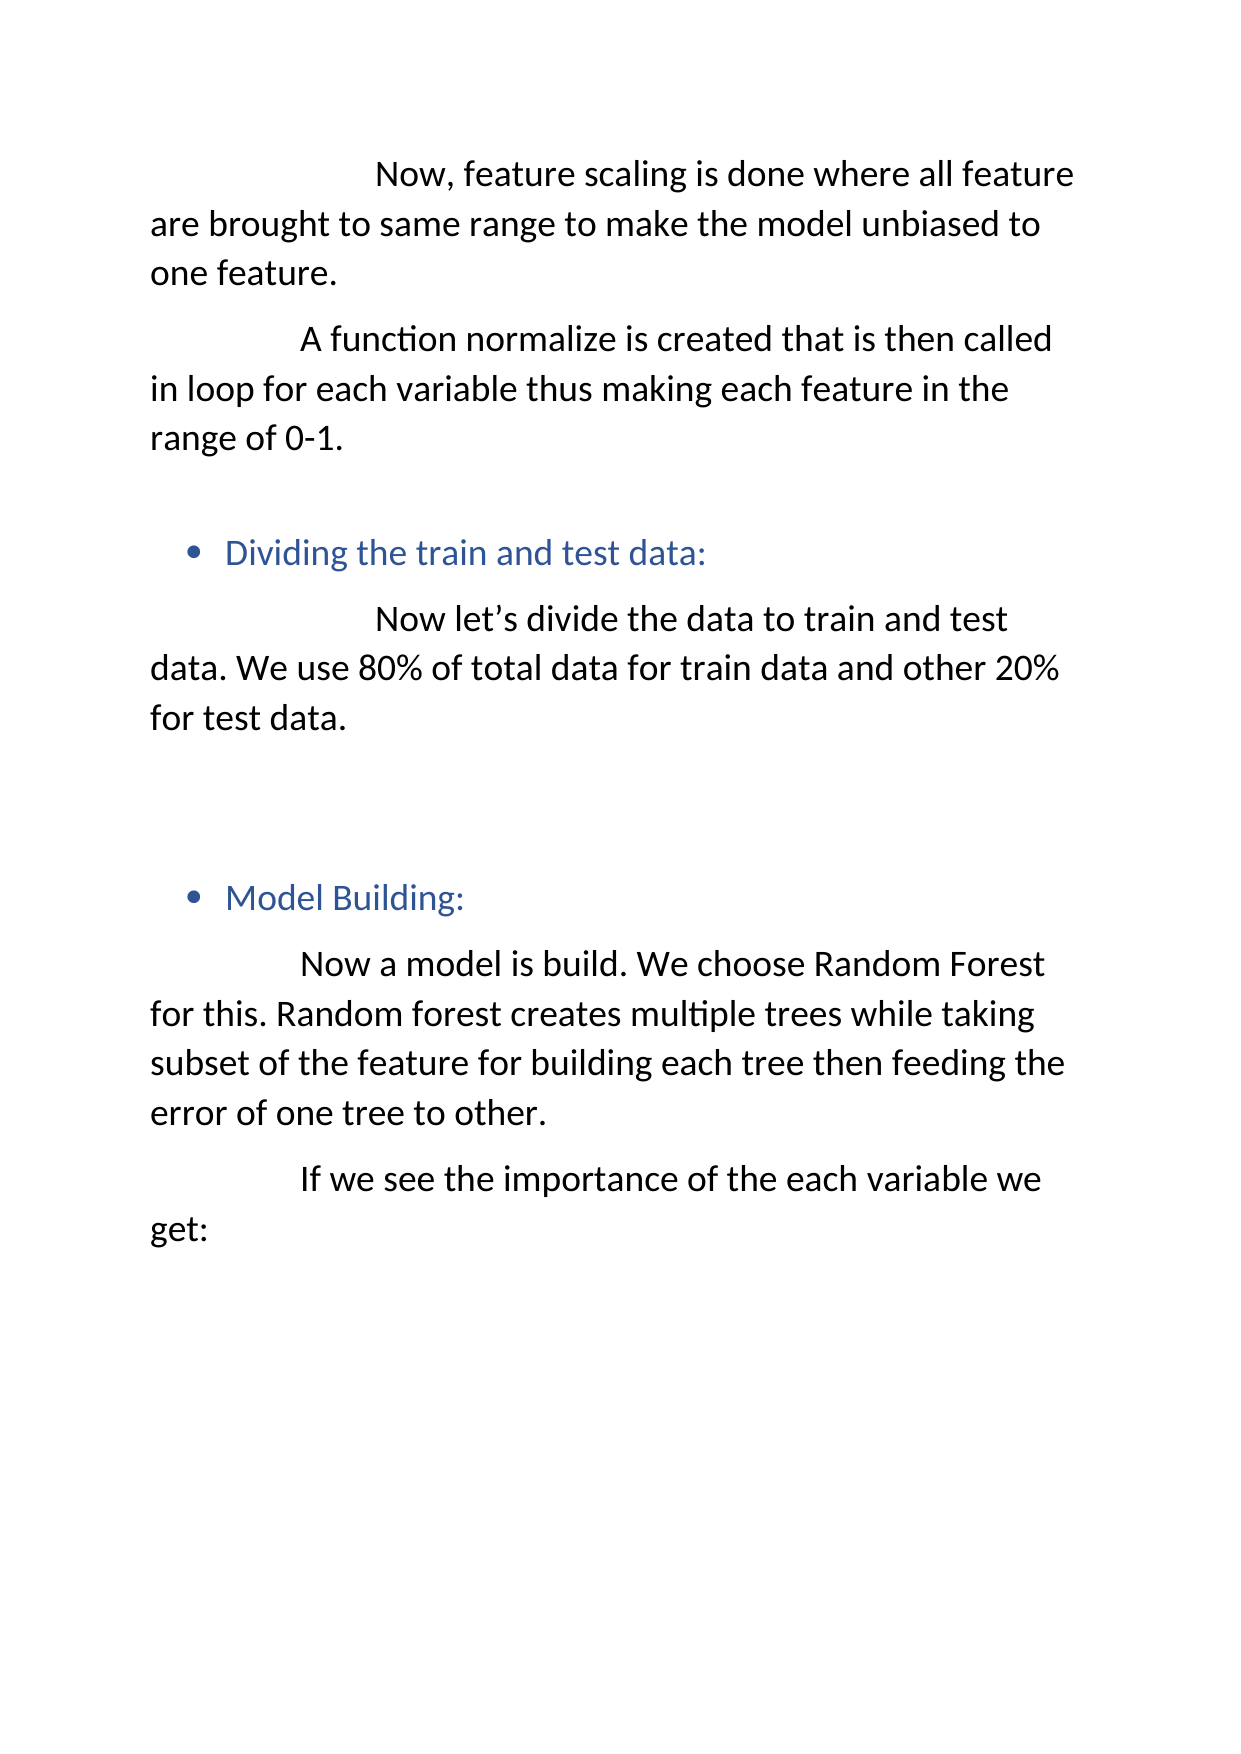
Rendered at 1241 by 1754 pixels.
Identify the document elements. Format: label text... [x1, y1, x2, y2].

list Model Building: [187, 874, 1090, 920]
text If we see the importance of the each variable we get: [150, 1155, 1090, 1250]
text Now, feature scaling is done where all feature are brought to same range to make the model unbiased to one feature. [150, 150, 1090, 295]
text A function normalize is created that is then called in loop for each variable thus making each feature in the range of 0-1. [150, 315, 1090, 460]
text Now let’s divide the data to train and test data. We use 80% of total data for train data and other 20% for test data. [150, 595, 1090, 739]
list Dividing the train and test data: [187, 528, 1090, 574]
text Now a model is build. We choose Random Forest for this. Random forest creates multiple trees while taking subset of the feature for building each tree then feeding the error of one tree to other. [150, 940, 1090, 1135]
